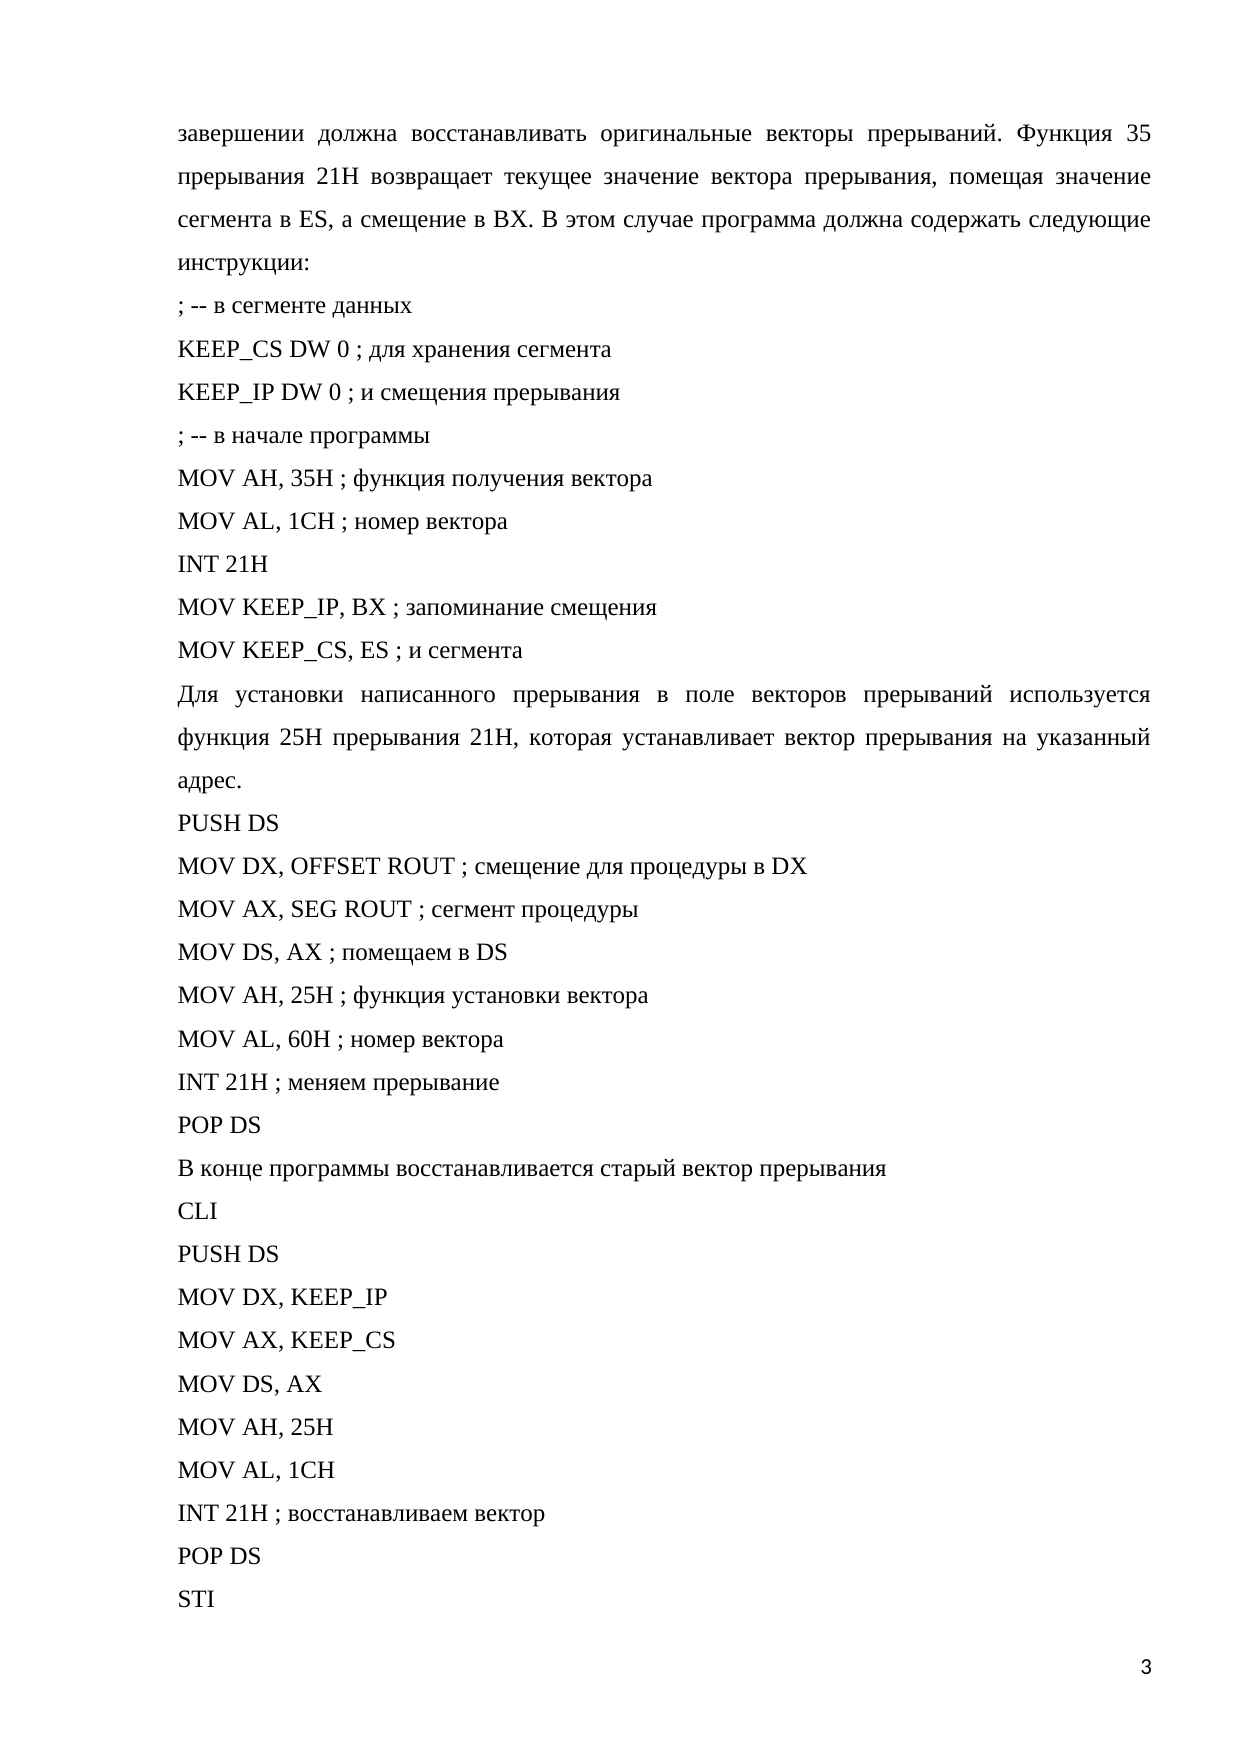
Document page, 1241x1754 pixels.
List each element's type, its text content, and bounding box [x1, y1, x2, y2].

text INT 21H [177, 549, 1152, 578]
text MOV AL, 60H ; номер вектора [177, 1024, 1152, 1052]
text INT 21H ; меняем прерывание [177, 1067, 1152, 1096]
text MOV DX, OFFSET ROUT ; смещение для процедуры в DX [177, 851, 1152, 880]
text MOV AL, 1CH [177, 1455, 1152, 1484]
text STI [177, 1584, 1152, 1613]
text PUSH DS [177, 1239, 1152, 1268]
text MOV AX, KEEP_CS [177, 1326, 1152, 1354]
text ; -- в начале программы [177, 420, 1152, 449]
text MOV DS, AX [177, 1369, 1152, 1397]
text POP DS [177, 1541, 1152, 1570]
text CLI [177, 1196, 1152, 1225]
text KEEP_IP DW 0 ; и смещения прерывания [177, 377, 1152, 406]
text MOV DS, AX ; помещаем в DS [177, 937, 1152, 966]
text ; -- в сегменте данных [177, 291, 1152, 319]
text POP DS [177, 1110, 1152, 1139]
text MOV AX, SEG ROUT ; сегмент процедуры [177, 894, 1152, 923]
text MOV KEEP_IP, BX ; запоминание смещения [177, 592, 1152, 621]
text PUSH DS [177, 808, 1152, 837]
text MOV AH, 35H ; функция получения вектора [177, 463, 1152, 492]
text MOV AH, 25H ; функция установки вектора [177, 981, 1152, 1009]
text Для установки написанного прерывания в поле векторов прерываний используется функция 25H прерывания 21H, которая устанавливает вектор прерывания на указанный адрес. [177, 679, 1152, 794]
text В конце программы восстанавливается старый вектор прерывания [177, 1153, 1152, 1182]
text INT 21H ; восстанавливаем вектор [177, 1498, 1152, 1527]
text MOV AL, 1CH ; номер вектора [177, 506, 1152, 535]
text KEEP_CS DW 0 ; для хранения сегмента [177, 334, 1152, 362]
text MOV AH, 25H [177, 1412, 1152, 1441]
text MOV DX, KEEP_IP [177, 1282, 1152, 1311]
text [177, 118, 1152, 276]
text MOV KEEP_CS, ES ; и сегмента [177, 636, 1152, 664]
